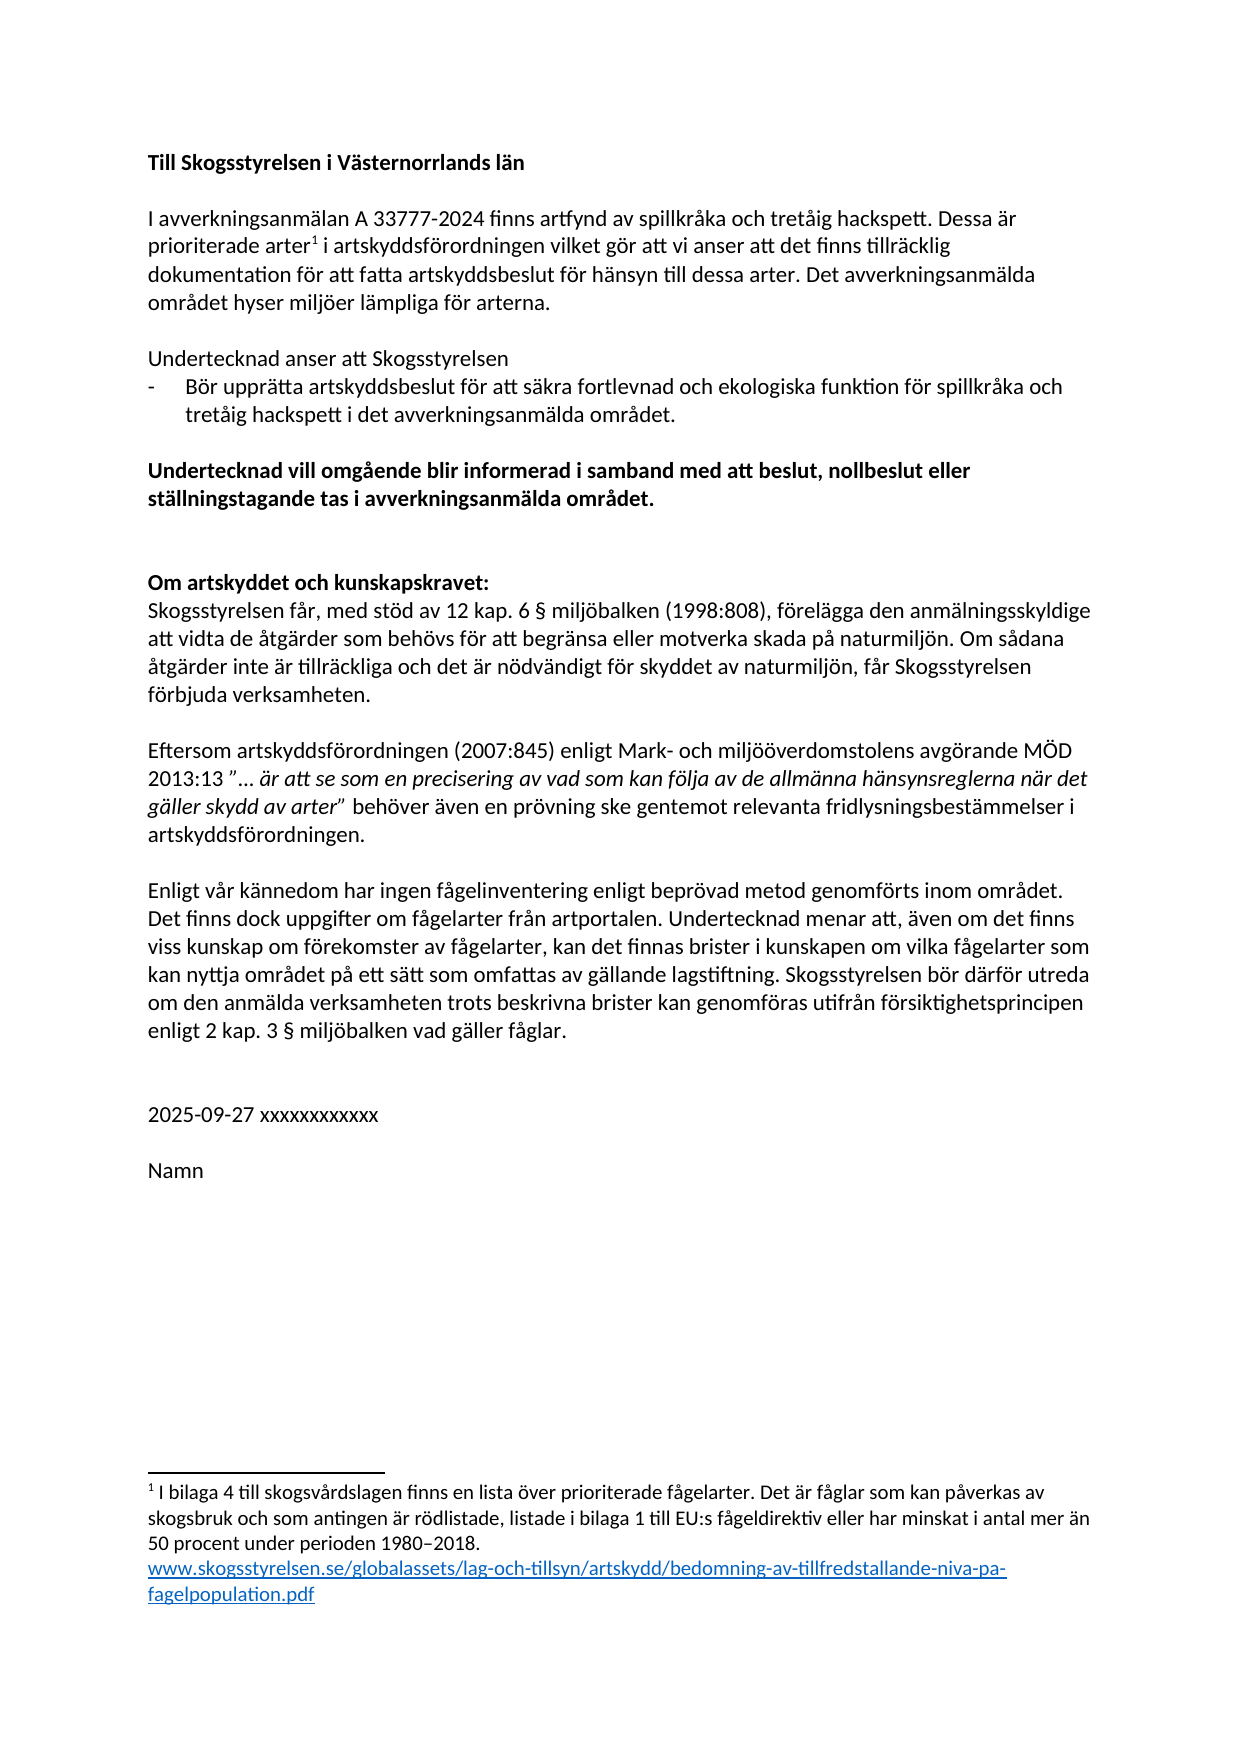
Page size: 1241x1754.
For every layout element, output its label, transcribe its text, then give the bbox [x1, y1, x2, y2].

text Undertecknad vill omgående blir informerad i samband med att beslut, nollbeslut eller ställningstagande tas i avverkningsanmälda området. [148, 456, 1093, 512]
text Enligt vår kännedom har ingen fågelinventering enligt beprövad metod genomförts inom området. Det finns dock uppgifter om fågelarter från artportalen. Undertecknad menar att, även om det finns viss kunskap om förekomster av fågelarter, kan det finnas brister i kunskapen om vilka fågelarter som kan nyttja området på ett sätt som omfattas av gällande lagstiftning. Skogsstyrelsen bör därför utreda om den anmälda verksamheten trots beskrivna brister kan genomföras utifrån försiktighetsprincipen enligt 2 kap. 3 § miljöbalken vad gäller fåglar. [148, 876, 1093, 1044]
text Till Skogsstyrelsen i Västernorrlands län [148, 148, 1093, 176]
text Undertecknad anser att Skogsstyrelsen [148, 344, 1093, 372]
text Om artskyddet och kunskapskravet: [148, 568, 1093, 596]
list Bör upprätta artskyddsbeslut för att säkra fortlevnad och ekologiska funktion för spillkråka och tretåig hackspett i det avverkningsanmälda området. [148, 372, 1093, 428]
text Namn [148, 1156, 1093, 1184]
text I avverkningsanmälan A 33777-2024 finns artfynd av spillkråka och tretåig hackspett. Dessa är prioriterade arter i artskyddsförordningen vilket gör att vi anser att det finns tillräcklig dokumentation för att fatta artskyddsbeslut för hänsyn till dessa arter. Det avverkningsanmälda området hyser miljöer lämpliga för arterna. [148, 204, 1093, 316]
text Skogsstyrelsen får, med stöd av 12 kap. 6 § miljöbalken (1998:808), förelägga den anmälningsskyldige att vidta de åtgärder som behövs för att begränsa eller motverka skada på naturmiljön. Om sådana åtgärder inte är tillräckliga och det är nödvändigt för skyddet av naturmiljön, får Skogsstyrelsen förbjuda verksamheten. [148, 596, 1093, 708]
text 2025-09-27 xxxxxxxxxxxx [148, 1100, 1093, 1128]
text Eftersom artskyddsförordningen (2007:845) enligt Mark- och miljööverdomstolens avgörande MÖD 2013:13 ”… är att se som en precisering av vad som kan följa av de allmänna hänsynsreglerna när det [148, 736, 1093, 792]
text gäller skydd av arter” behöver även en prövning ske gentemot relevanta fridlysningsbestämmelser i artskyddsförordningen. [148, 792, 1093, 848]
